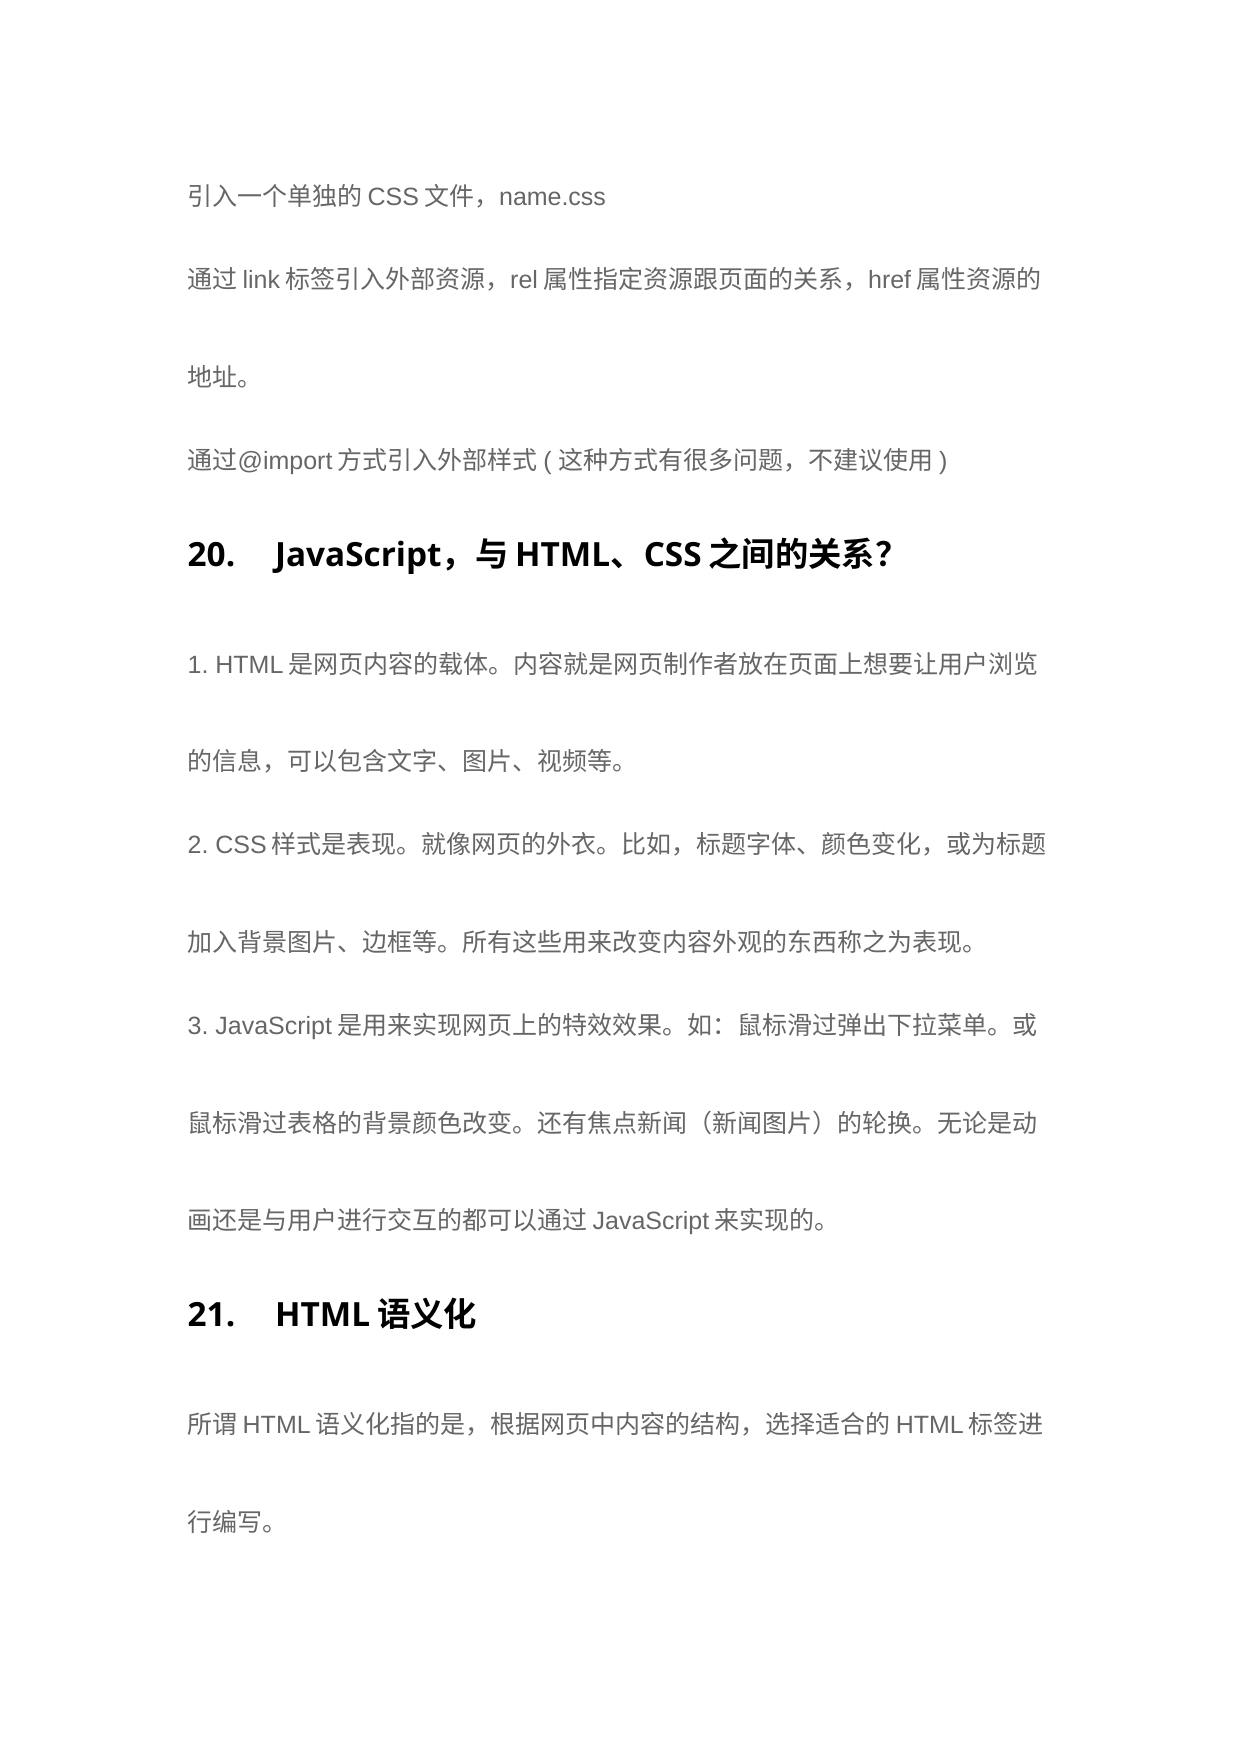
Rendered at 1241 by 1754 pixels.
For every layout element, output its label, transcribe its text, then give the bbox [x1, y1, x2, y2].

list HTML语义化 [187, 1280, 1053, 1345]
list JavaScript，与HTML、CSS之间的关系？ [187, 519, 1053, 584]
text 3. JavaScript是用来实现网页上的特效效果。如：鼠标滑过弹出下拉菜单。或鼠标滑过表格的背景颜色改变。还有焦点新闻（新闻图片）的轮换。无论是动画还是与用户进行交互的都可以通过JavaScript来实现的。 [187, 991, 1053, 1251]
text 引入一个单独的CSS文件，name.css [187, 162, 1053, 227]
text 所谓HTML语义化指的是，根据网页中内容的结构，选择适合的HTML标签进行编写。 [187, 1391, 1053, 1553]
text 通过@import方式引入外部样式 ( 这种方式有很多问题，不建议使用 ) [187, 426, 1053, 491]
text 1. HTML是网页内容的载体。内容就是网页制作者放在页面上想要让用户浏览的信息，可以包含文字、图片、视频等。 [187, 630, 1053, 792]
text 2. CSS样式是表现。就像网页的外衣。比如，标题字体、颜色变化，或为标题加入背景图片、边框等。所有这些用来改变内容外观的东西称之为表现。 [187, 811, 1053, 973]
text 通过link标签引入外部资源，rel属性指定资源跟页面的关系，href属性资源的地址。 [187, 245, 1053, 408]
